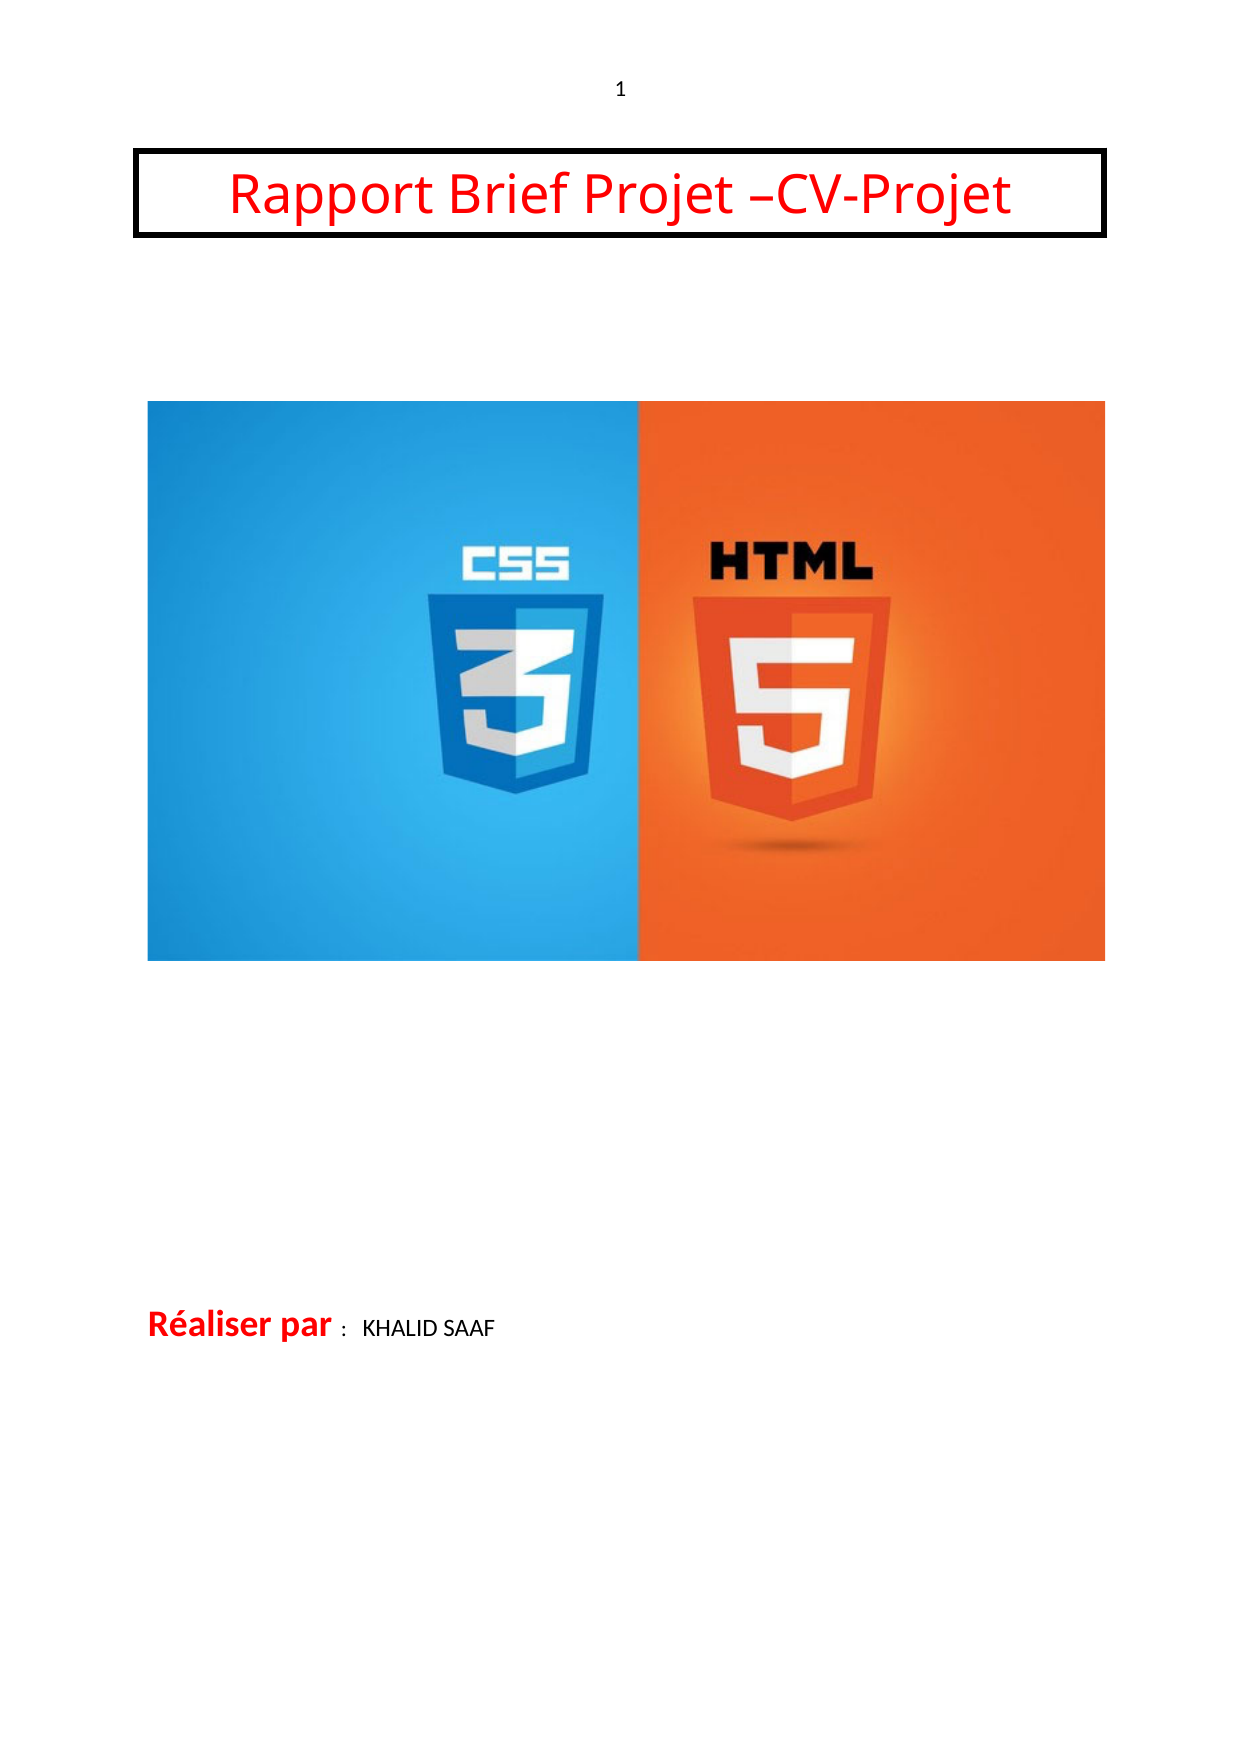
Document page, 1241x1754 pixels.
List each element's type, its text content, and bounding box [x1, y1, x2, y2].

picture [147, 401, 1105, 961]
text Réaliser par : KHALID SAAF [148, 1300, 1093, 1346]
text Rapport Brief Projet –CV-Projet [139, 154, 1101, 232]
